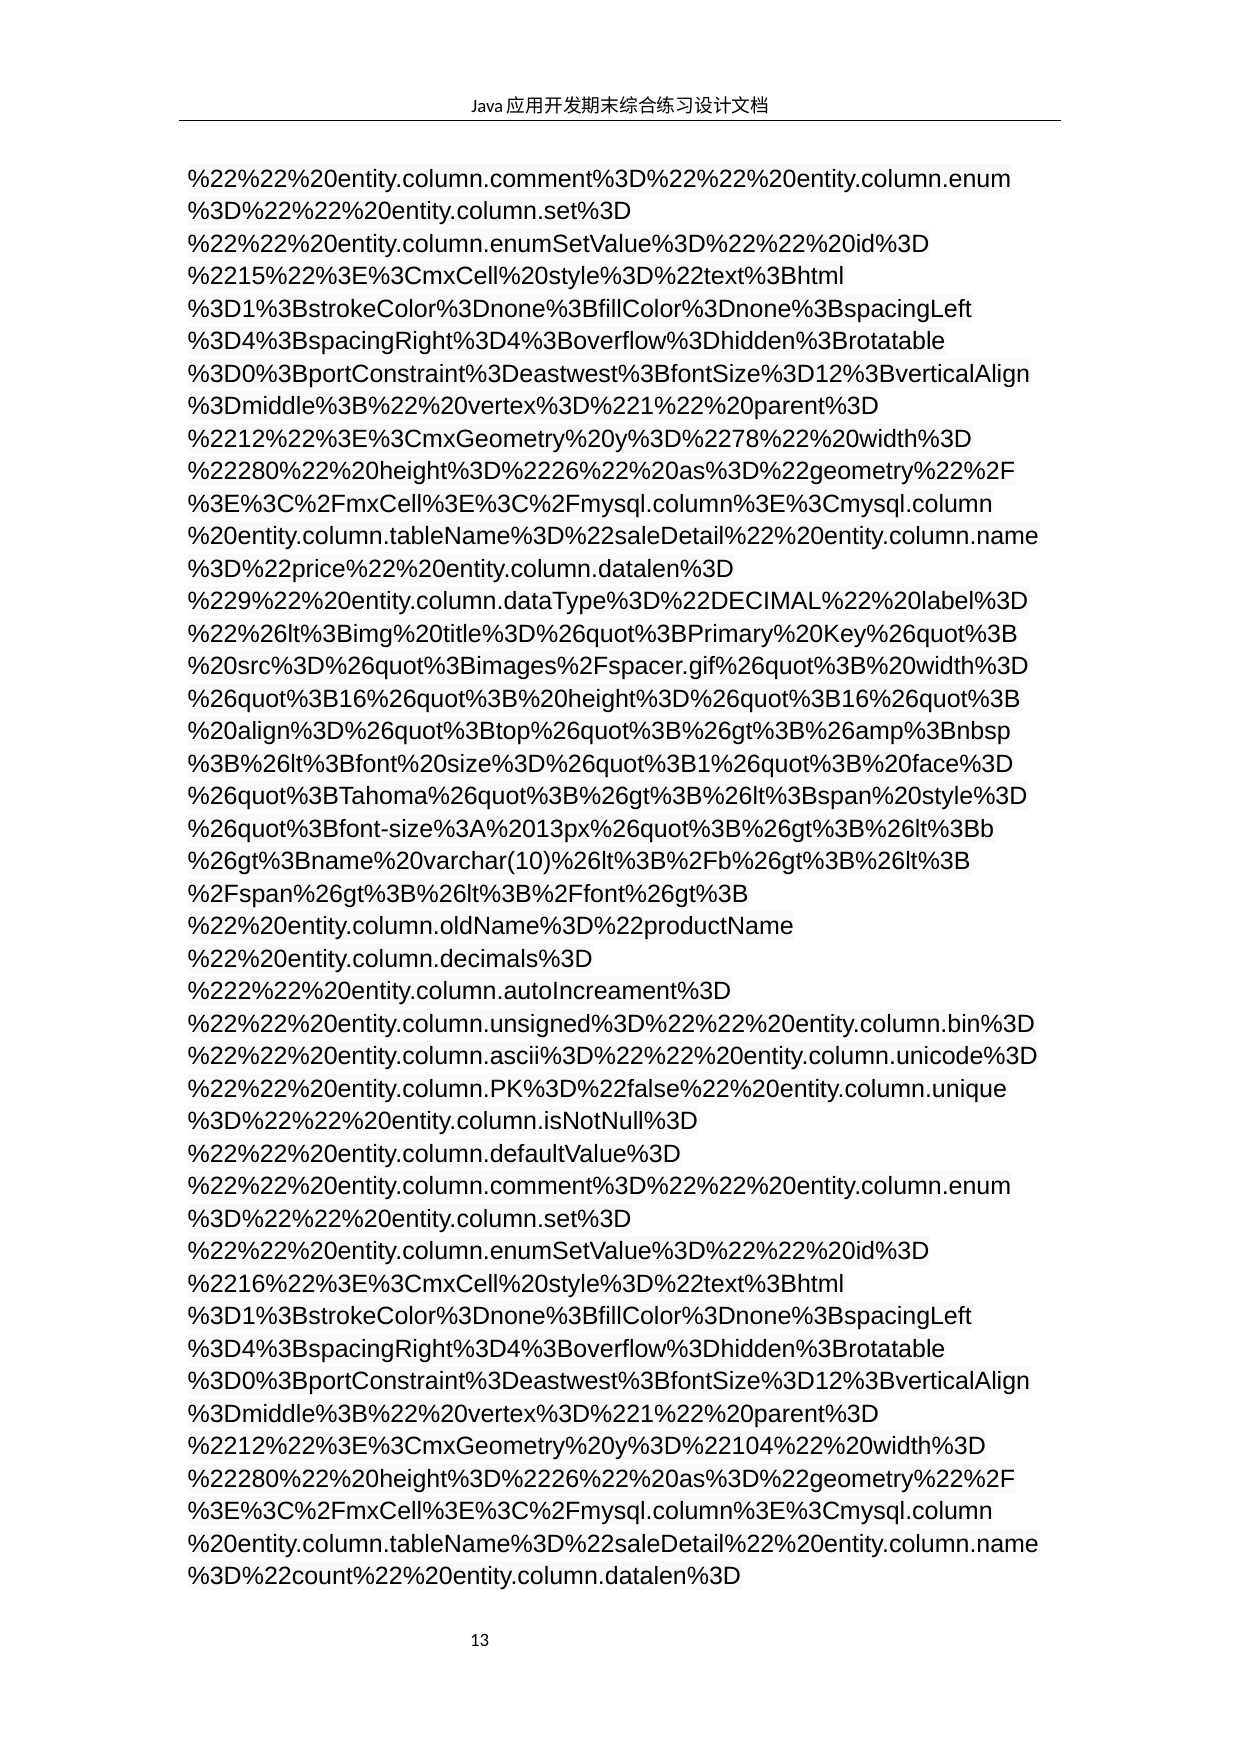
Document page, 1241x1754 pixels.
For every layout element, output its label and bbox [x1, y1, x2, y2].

list [187, 162, 1053, 1592]
